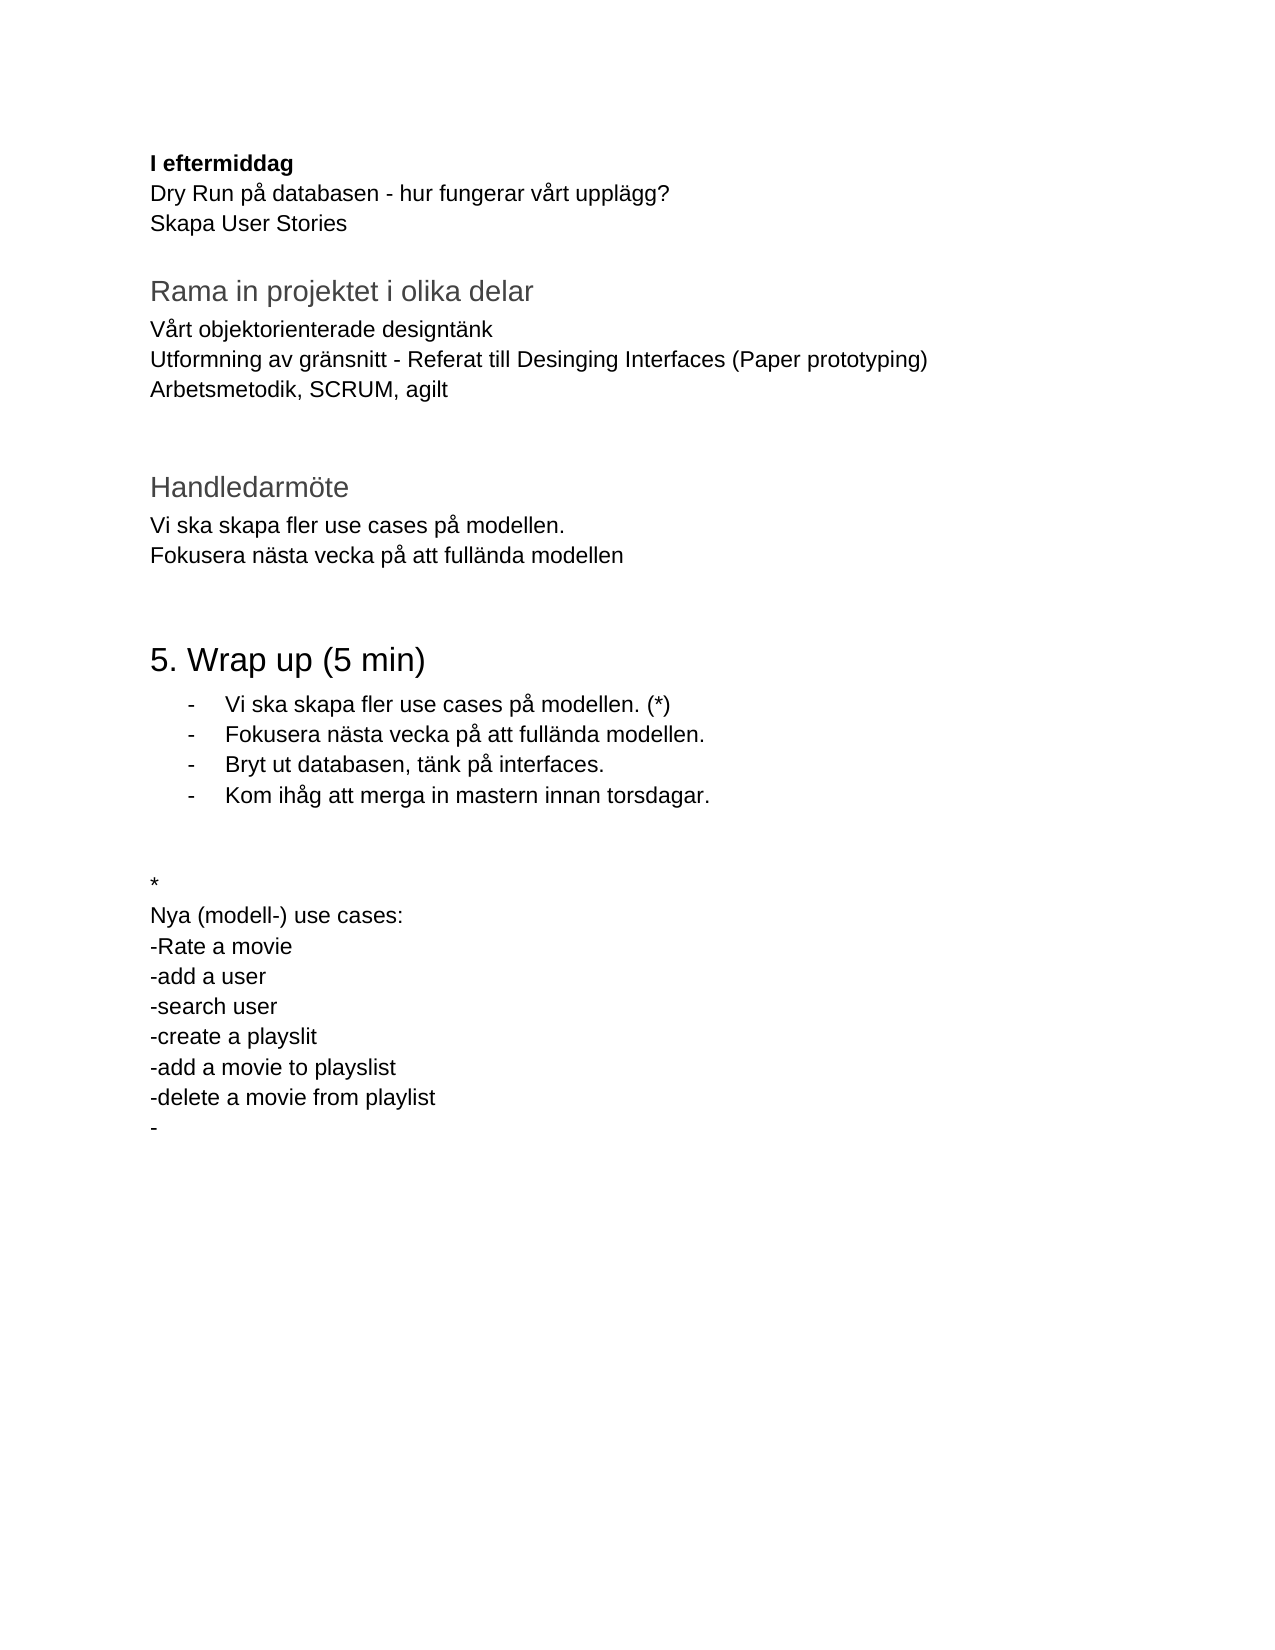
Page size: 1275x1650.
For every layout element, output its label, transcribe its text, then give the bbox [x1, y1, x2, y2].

text Arbetsmetodik, SCRUM, agilt [150, 376, 1125, 403]
text Nya (modell-) use cases: [150, 902, 1125, 929]
text Skapa User Stories [150, 210, 1125, 237]
text -add a movie to playslist [150, 1053, 1125, 1080]
text - [150, 1114, 1125, 1140]
list Vi ska skapa fler use cases på modellen. (*) [187, 691, 1125, 717]
subtitle 5. Wrap up (5 min) [150, 640, 1125, 678]
list Kom ihåg att merga in mastern innan torsdagar. [187, 782, 1125, 808]
text -create a playslit [150, 1023, 1125, 1049]
text -search user [150, 993, 1125, 1019]
text Dry Run på databasen - hur fungerar vårt upplägg? [150, 180, 1125, 207]
list Bryt ut databasen, tänk på interfaces. [187, 751, 1125, 778]
text -Rate a movie [150, 933, 1125, 959]
list Fokusera nästa vecka på att fullända modellen. [187, 721, 1125, 747]
text I eftermiddag [150, 150, 1125, 176]
text -delete a movie from playlist [150, 1084, 1125, 1110]
subtitle Handledarmöte [150, 470, 1125, 503]
subtitle Rama in projektet i olika delar [150, 274, 1125, 307]
text * [150, 872, 1125, 898]
text Fokusera nästa vecka på att fullända modellen [150, 542, 1125, 568]
text Utformning av gränsnitt - Referat till Desinging Interfaces (Paper prototyping) [150, 346, 1125, 372]
text Vi ska skapa fler use cases på modellen. [150, 512, 1125, 538]
text -add a user [150, 963, 1125, 989]
text Vårt objektorienterade designtänk [150, 316, 1125, 342]
